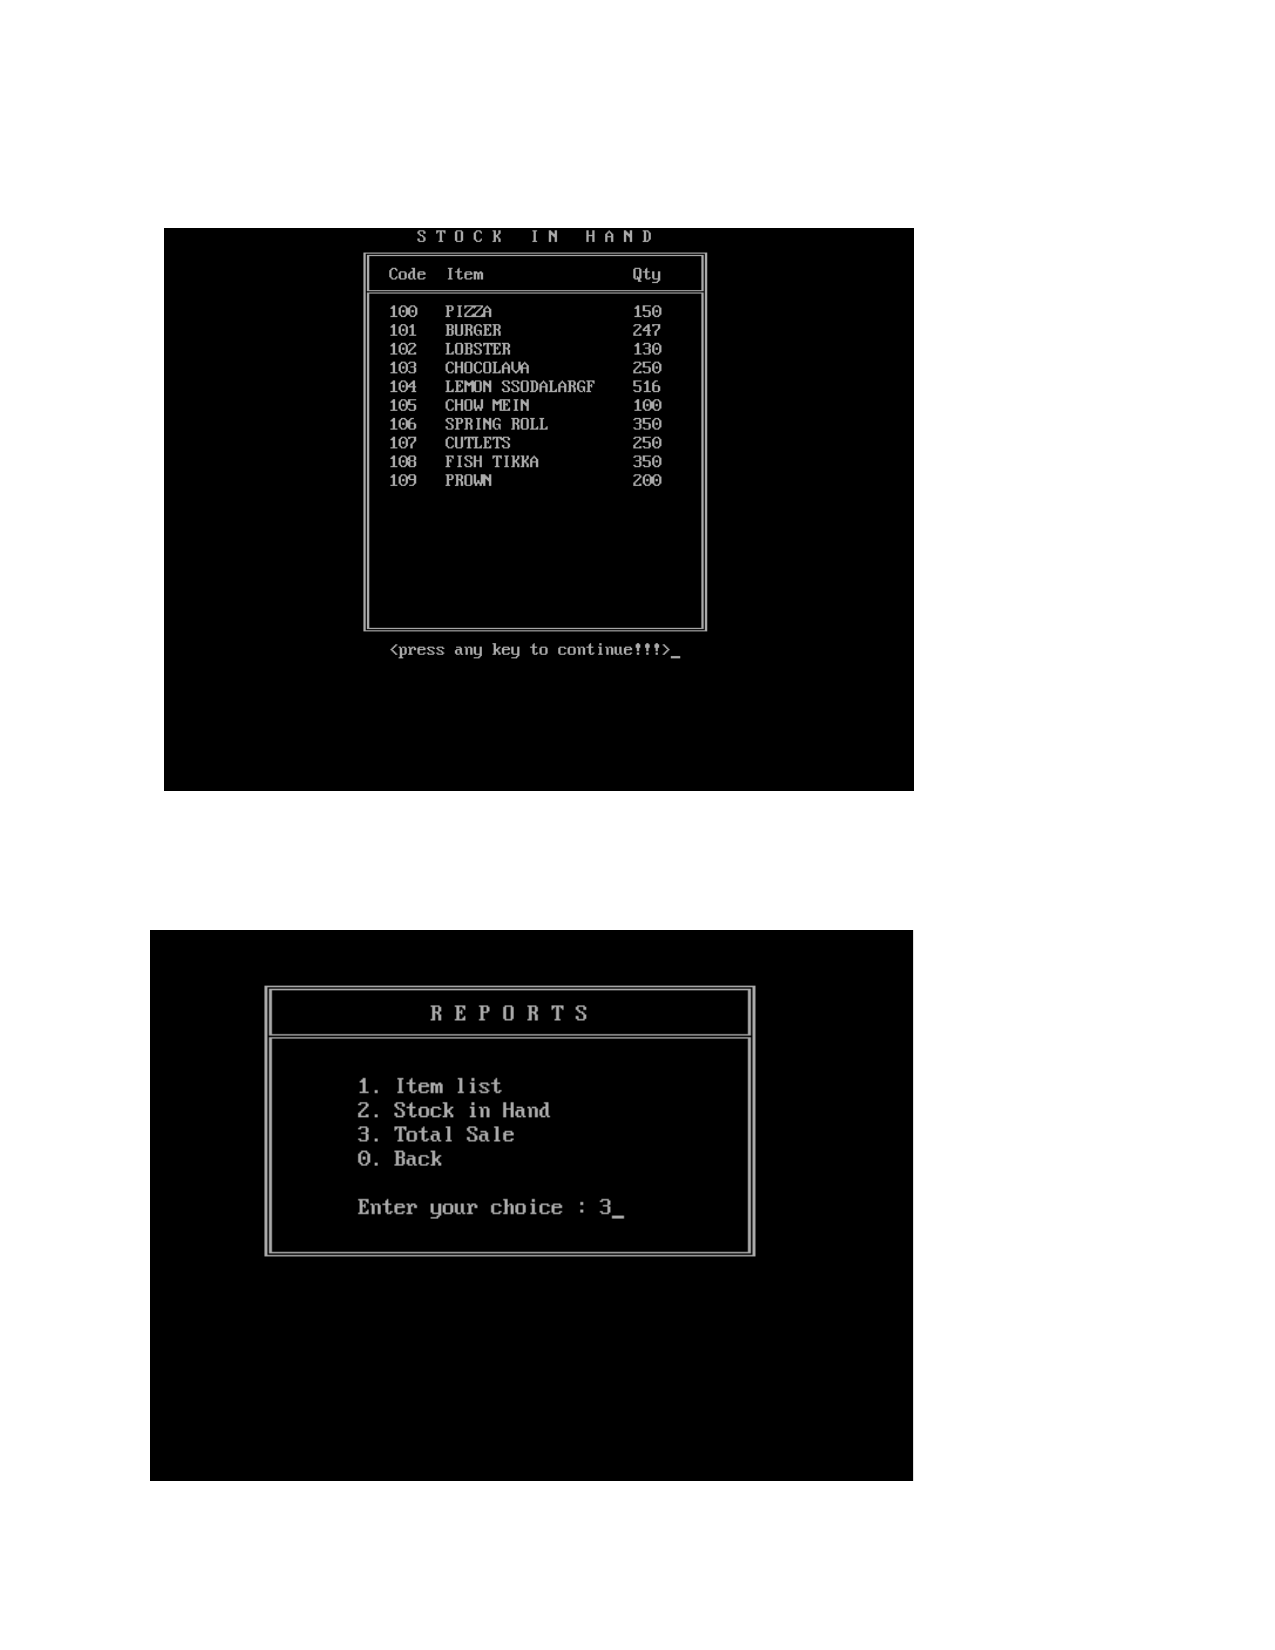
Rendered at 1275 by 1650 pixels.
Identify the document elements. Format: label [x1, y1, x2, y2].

picture [164, 228, 914, 791]
picture [150, 930, 914, 1481]
